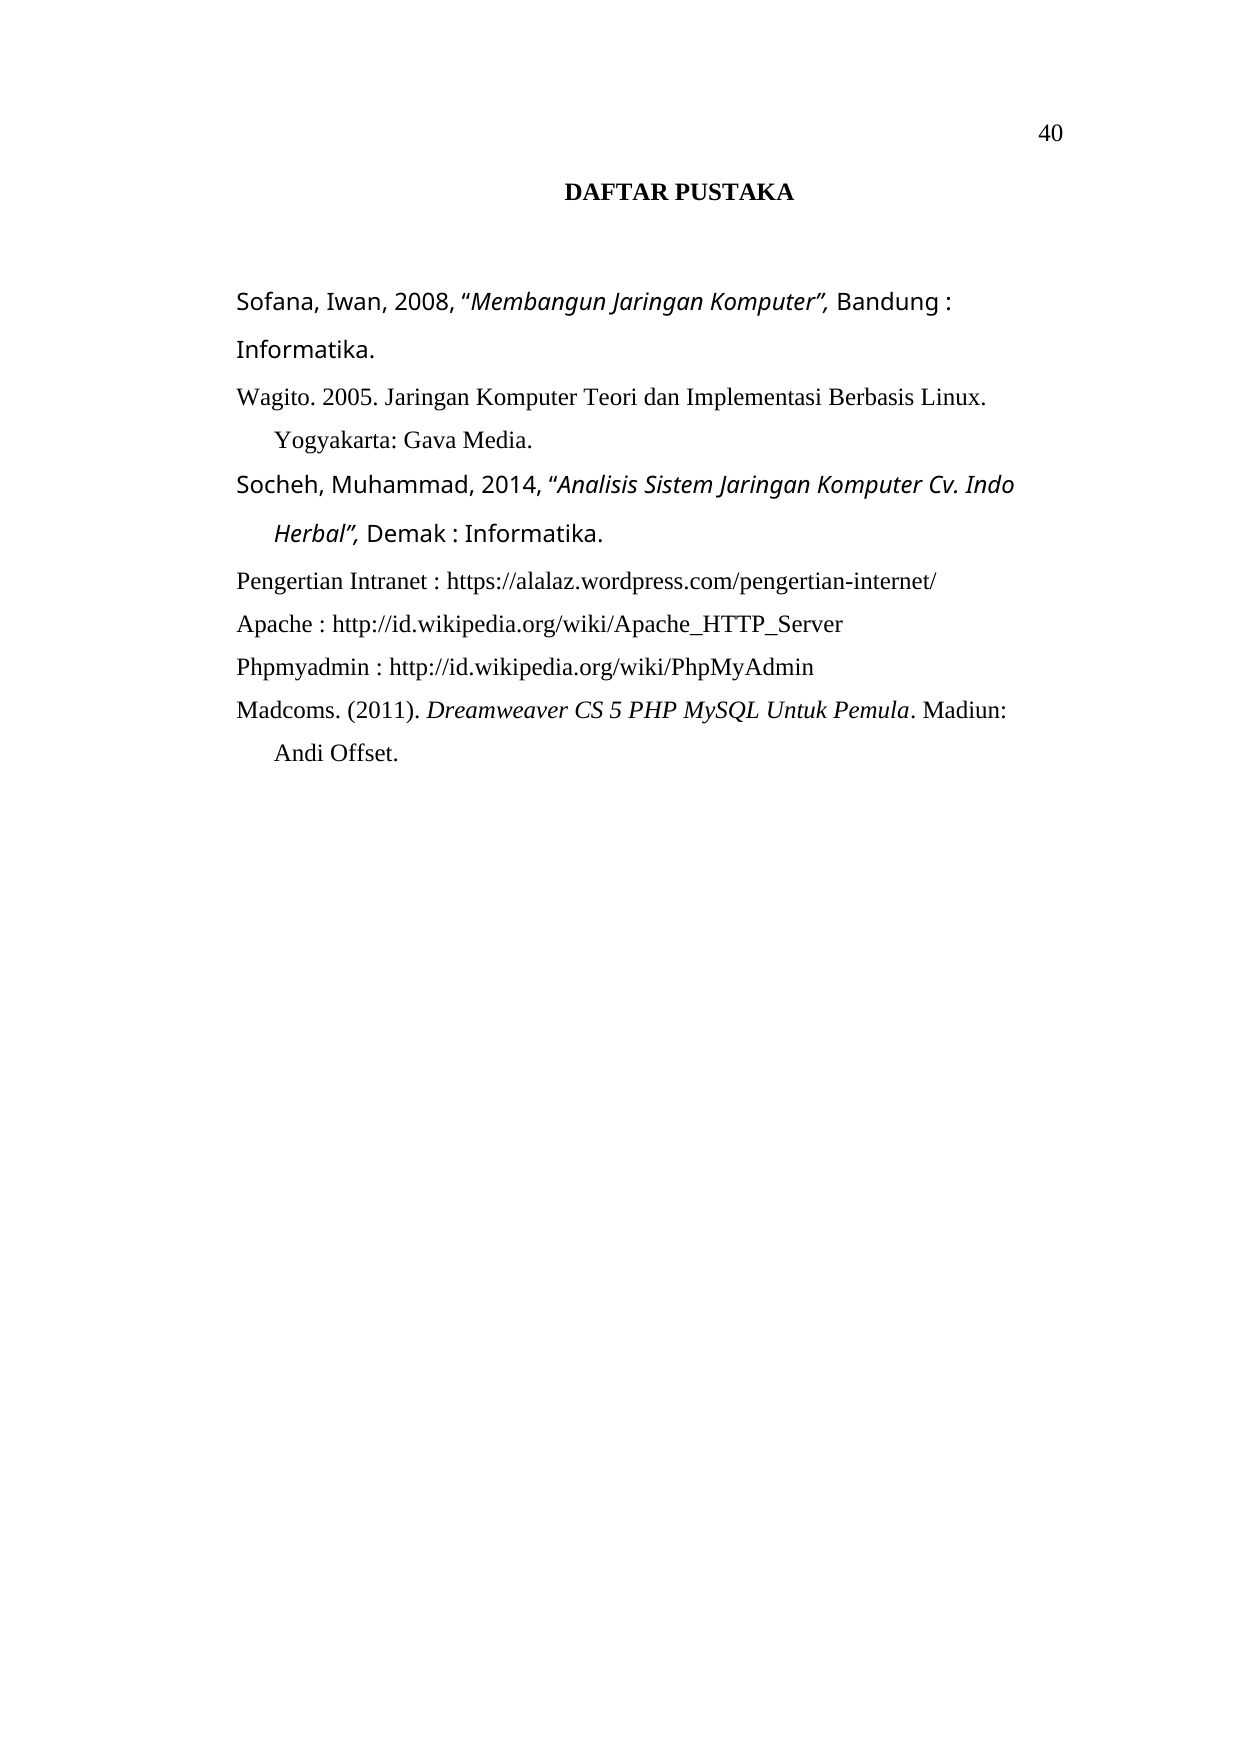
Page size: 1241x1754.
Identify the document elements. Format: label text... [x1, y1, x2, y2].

text Phpmyadmin : http://id.wikipedia.org/wiki/PhpMyAdmin [236, 652, 1063, 681]
text Wagito. 2005. Jaringan Komputer Teori dan Implementasi Berbasis Linux. Yogyakarta: Gava Media. [236, 382, 1063, 454]
text Apache : http://id.wikipedia.org/wiki/Apache_HTTP_Server [236, 609, 1063, 638]
text Madcoms. (2011). Dreamweaver CS 5 PHP MySQL Untuk Pemula. Madiun: Andi Offset. [236, 695, 1063, 767]
text Socheh, Muhammad, 2014, “Analisis Sistem Jaringan Komputer Cv. Indo Herbal”, Demak : Informatika. [236, 468, 1063, 550]
text Pengertian Intranet : https://alalaz.wordpress.com/pengertian-internet/ [236, 566, 1063, 595]
list DAFTAR PUSTAKA [295, 177, 1063, 206]
text Sofana, Iwan, 2008, “Membangun Jaringan Komputer”, Bandung : Informatika. [236, 284, 1063, 366]
